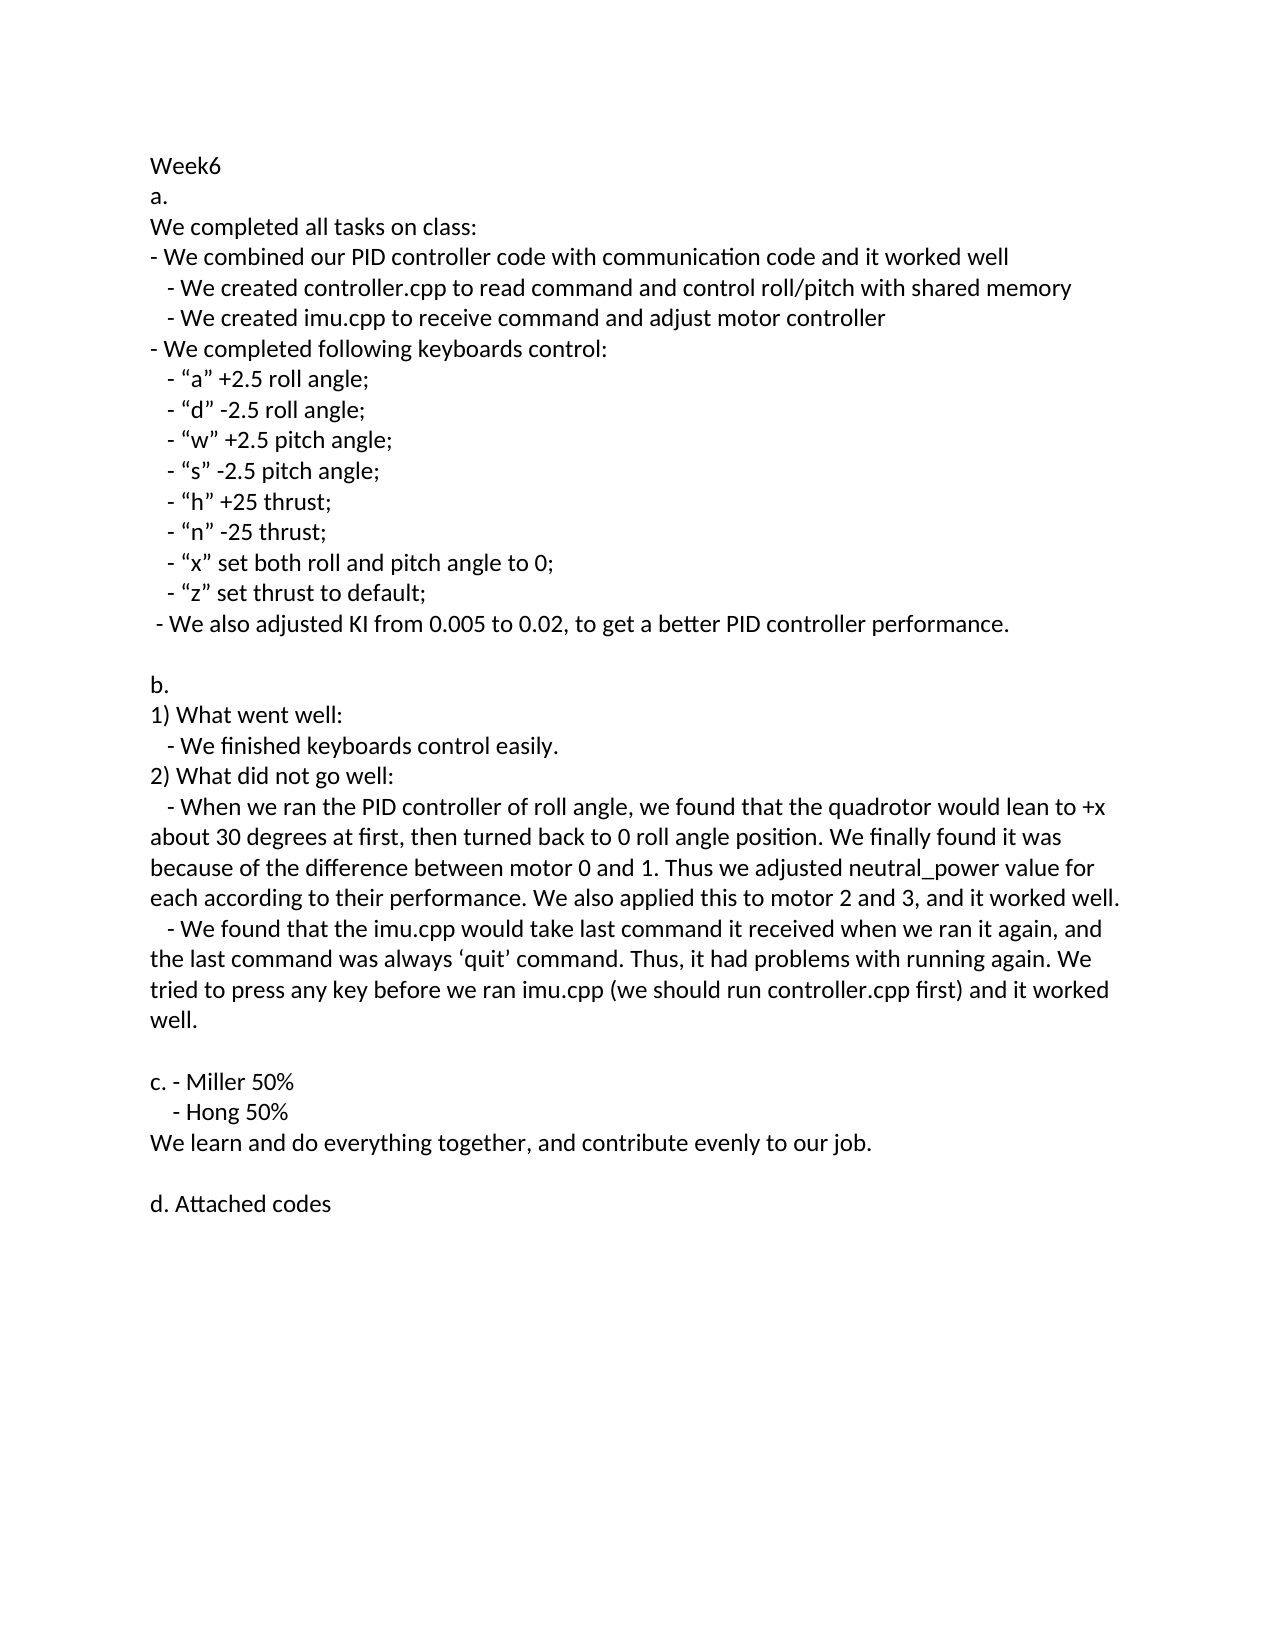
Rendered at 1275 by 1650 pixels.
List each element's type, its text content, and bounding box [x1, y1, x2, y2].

text - “s” -2.5 pitch angle; [150, 455, 1125, 486]
text - We created imu.cpp to receive command and adjust motor controller [150, 303, 1125, 333]
text - “d” -2.5 roll angle; [150, 394, 1125, 425]
text - “h” +25 thrust; [150, 486, 1125, 516]
text Week6 [150, 150, 1125, 181]
text - We created controller.cpp to read command and control roll/pitch with shared memory [150, 272, 1125, 303]
text - We also adjusted KI from 0.005 to 0.02, to get a better PID controller performance. [150, 608, 1125, 638]
text - We combined our PID controller code with communication code and it worked well [150, 242, 1125, 272]
text - “a” +2.5 roll angle; [150, 364, 1125, 394]
text 2) What did not go well: [150, 760, 1125, 791]
text - “w” +2.5 pitch angle; [150, 425, 1125, 455]
text We learn and do everything together, and contribute evenly to our job. [150, 1127, 1125, 1157]
text - “n” -25 thrust; [150, 516, 1125, 547]
text - We completed following keyboards control: [150, 333, 1125, 364]
text We completed all tasks on class: [150, 211, 1125, 242]
text - We found that the imu.cpp would take last command it received when we ran it again, and the last command was always ‘quit’ command. Thus, it had problems with running again. We tried to press any key before we ran imu.cpp (we should run controller.cpp first) and it worked well. [150, 913, 1125, 1035]
text - “z” set thrust to default; [150, 577, 1125, 608]
text a. [150, 181, 1125, 211]
text 1) What went well: [150, 699, 1125, 730]
text - We finished keyboards control easily. [150, 730, 1125, 760]
text d. Attached codes [150, 1188, 1125, 1218]
text - Hong 50% [150, 1096, 1125, 1127]
text - When we ran the PID controller of roll angle, we found that the quadrotor would lean to +x about 30 degrees at first, then turned back to 0 roll angle position. We finally found it was because of the difference between motor 0 and 1. Thus we adjusted neutral_power value for each according to their performance. We also applied this to motor 2 and 3, and it worked well. [150, 791, 1125, 913]
text b. [150, 669, 1125, 699]
text c. - Miller 50% [150, 1066, 1125, 1096]
text - “x” set both roll and pitch angle to 0; [150, 547, 1125, 577]
